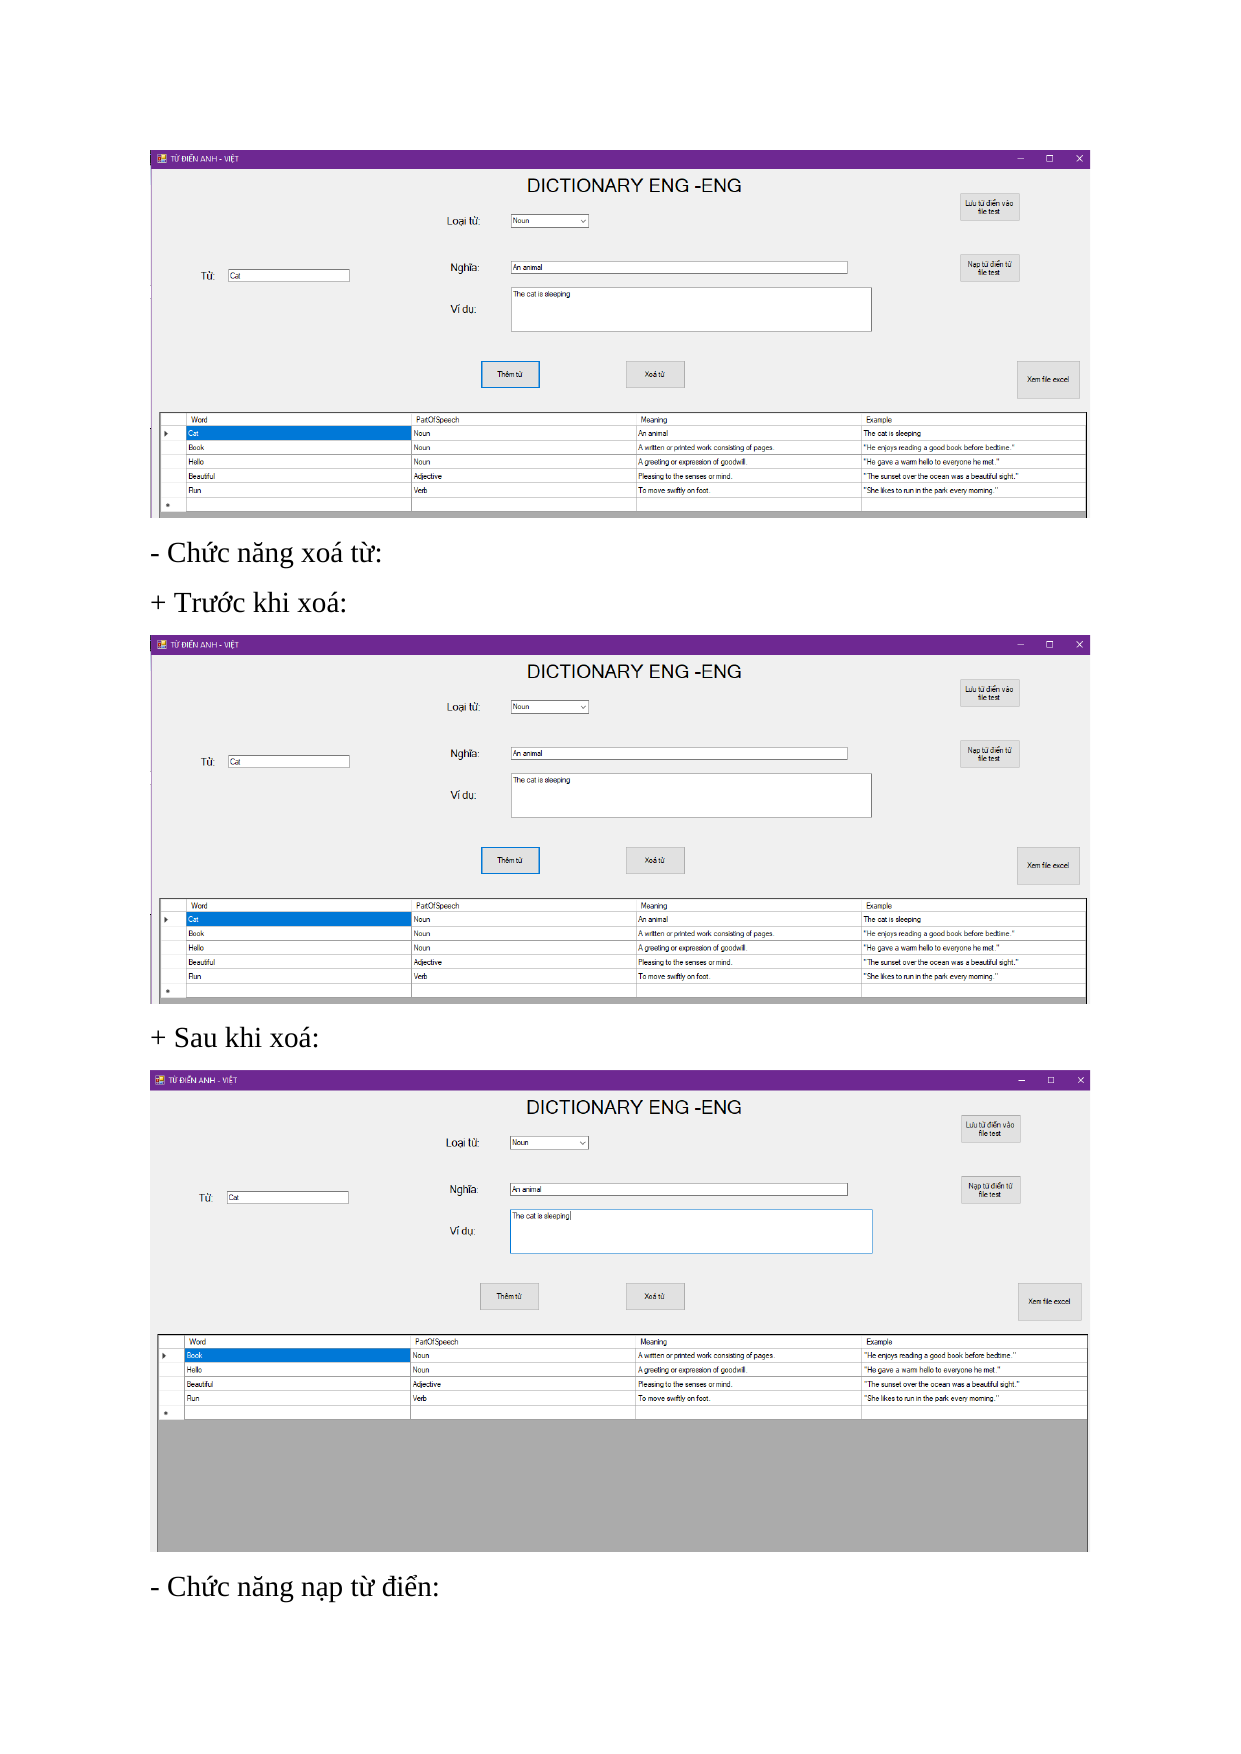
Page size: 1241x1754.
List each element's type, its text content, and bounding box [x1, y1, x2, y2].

text + Sau khi xoá: [150, 1020, 1090, 1054]
picture [150, 150, 1091, 518]
text + Trước khi xoá: [150, 585, 1090, 619]
text - Chức năng xoá từ: [150, 535, 1090, 568]
picture [150, 635, 1091, 1004]
picture [150, 1070, 1091, 1552]
text - Chức năng nạp từ điển: [150, 1569, 1090, 1602]
